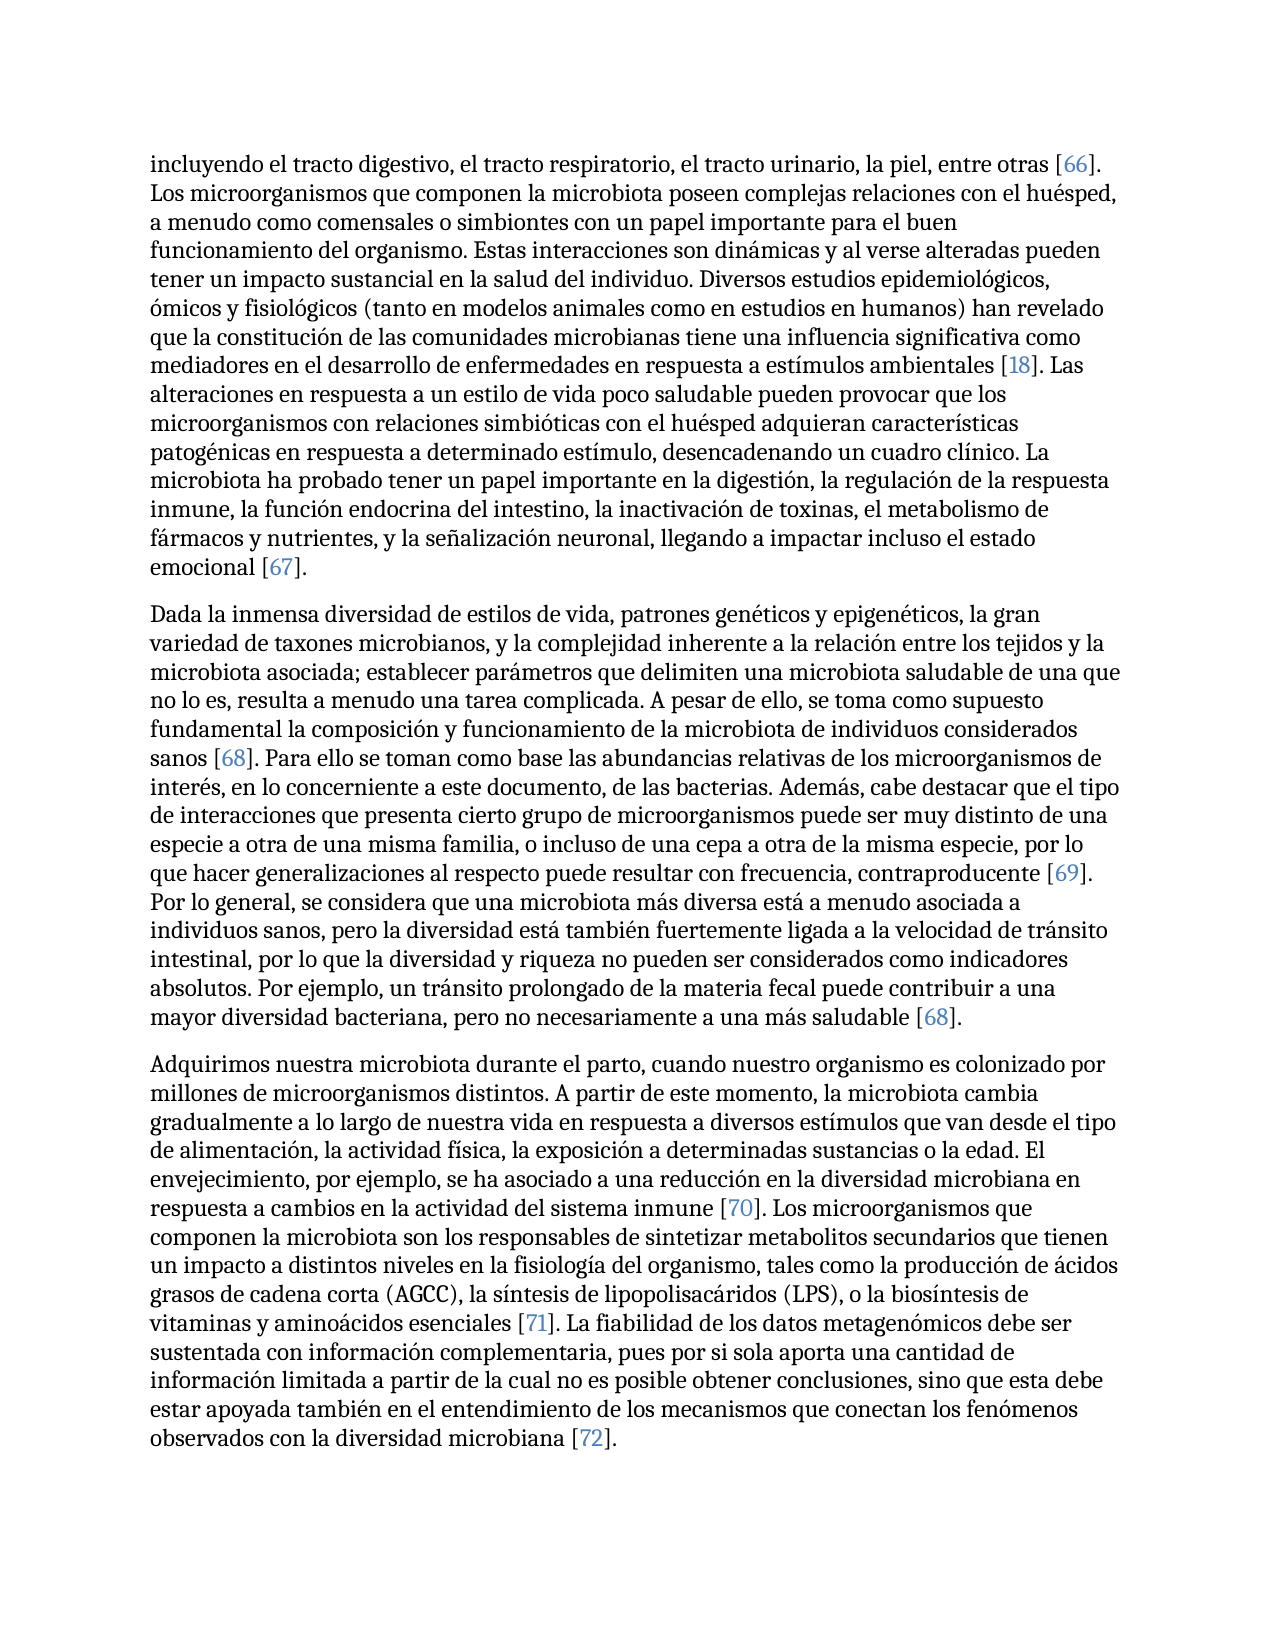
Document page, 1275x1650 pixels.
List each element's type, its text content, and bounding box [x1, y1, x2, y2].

text Dada la inmensa diversidad de estilos de vida, patrones genéticos y epigenéticos, la gran variedad de taxones microbianos, y la complejidad inherente a la relación entre los tejidos y la microbiota asociada; establecer parámetros que delimiten una microbiota saludable de una que no lo es, resulta a menudo una tarea complicada. A pesar de ello, se toma como supuesto fundamental la composición y funcionamiento de la microbiota de individuos considerados sanos [68]. Para ello se toman como base las abundancias relativas de los microorganismos de interés, en lo concerniente a este documento, de las bacterias. Además, cabe destacar que el tipo de interacciones que presenta cierto grupo de microorganismos puede ser muy distinto de una especie a otra de una misma familia, o incluso de una cepa a otra de la misma especie, por lo que hacer generalizaciones al respecto puede resultar con frecuencia, contraproducente [69]. Por lo general, se considera que una microbiota más diversa está a menudo asociada a individuos sanos, pero la diversidad está también fuertemente ligada a la velocidad de tránsito intestinal, por lo que la diversidad y riqueza no pueden ser considerados como indicadores absolutos. Por ejemplo, un tránsito prolongado de la materia fecal puede contribuir a una mayor diversidad bacteriana, pero no necesariamente a una más saludable [68]. [150, 600, 1125, 1031]
text Adquirimos nuestra microbiota durante el parto, cuando nuestro organismo es colonizado por millones de microorganismos distintos. A partir de este momento, la microbiota cambia gradualmente a lo largo de nuestra vida en respuesta a diversos estímulos que van desde el tipo de alimentación, la actividad física, la exposición a determinadas sustancias o la edad. El envejecimiento, por ejemplo, se ha asociado a una reducción en la diversidad microbiana en respuesta a cambios en la actividad del sistema inmune [70]. Los microorganismos que componen la microbiota son los responsables de sintetizar metabolitos secundarios que tienen un impacto a distintos niveles en la fisiología del organismo, tales como la producción de ácidos grasos de cadena corta (AGCC), la síntesis de lipopolisacáridos (LPS), o la biosíntesis de vitaminas y aminoácidos esenciales [71]. La fiabilidad de los datos metagenómicos debe ser sustentada con información complementaria, pues por si sola aporta una cantidad de información limitada a partir de la cual no es posible obtener conclusiones, sino que esta debe estar apoyada también en el entendimiento de los mecanismos que conectan los fenómenos observados con la diversidad microbiana [72]. [150, 1050, 1125, 1452]
